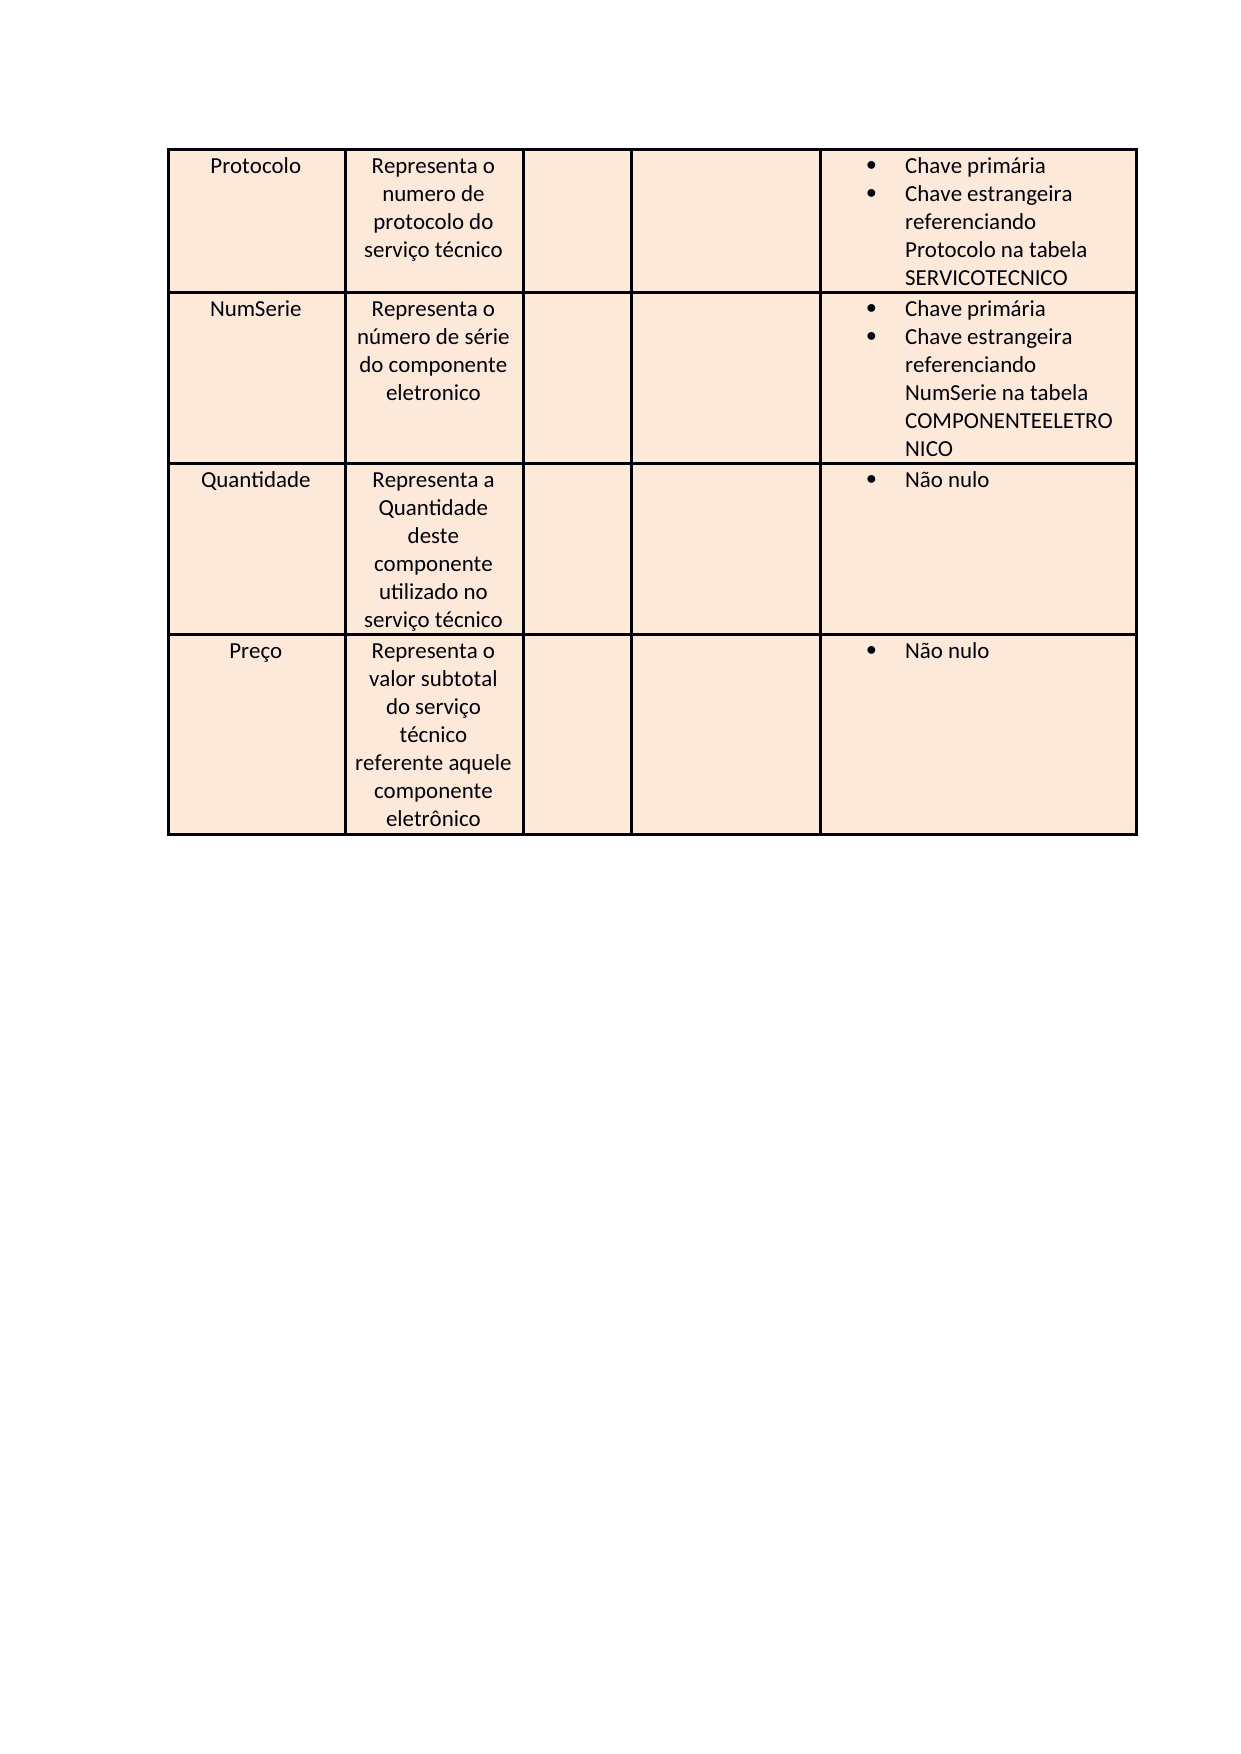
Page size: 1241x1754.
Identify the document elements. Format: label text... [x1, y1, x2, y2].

table_cell Representa a Quantidade deste componente utilizado no serviço técnico [347, 465, 522, 633]
table_cell [525, 465, 630, 633]
table_cell Representa o numero de protocolo do serviço técnico [347, 151, 522, 291]
table_cell [525, 636, 630, 833]
table_cell Representa o valor subtotal do serviço técnico referente aquele componente eletrônico [347, 636, 522, 833]
table_cell NumSerie [170, 294, 344, 462]
table_cell [633, 465, 819, 633]
table_cell Preço [170, 636, 344, 833]
table_cell Não nulo [822, 636, 1135, 833]
table_cell Protocolo [170, 151, 344, 291]
table_cell [633, 636, 819, 833]
table_cell Chave primária Chave estrangeira referenciando Protocolo na tabela SERVICOTECNICO [822, 151, 1135, 291]
table_cell Quantidade [170, 465, 344, 633]
table_cell [633, 294, 819, 462]
table_cell [525, 151, 630, 291]
table_cell Representa o número de série do componente eletronico [347, 294, 522, 462]
table_cell [633, 151, 819, 291]
table_cell [525, 294, 630, 462]
table_cell Chave primária Chave estrangeira referenciando NumSerie na tabela COMPONENTEELETRONICO [822, 294, 1135, 462]
table_cell Não nulo [822, 465, 1135, 633]
